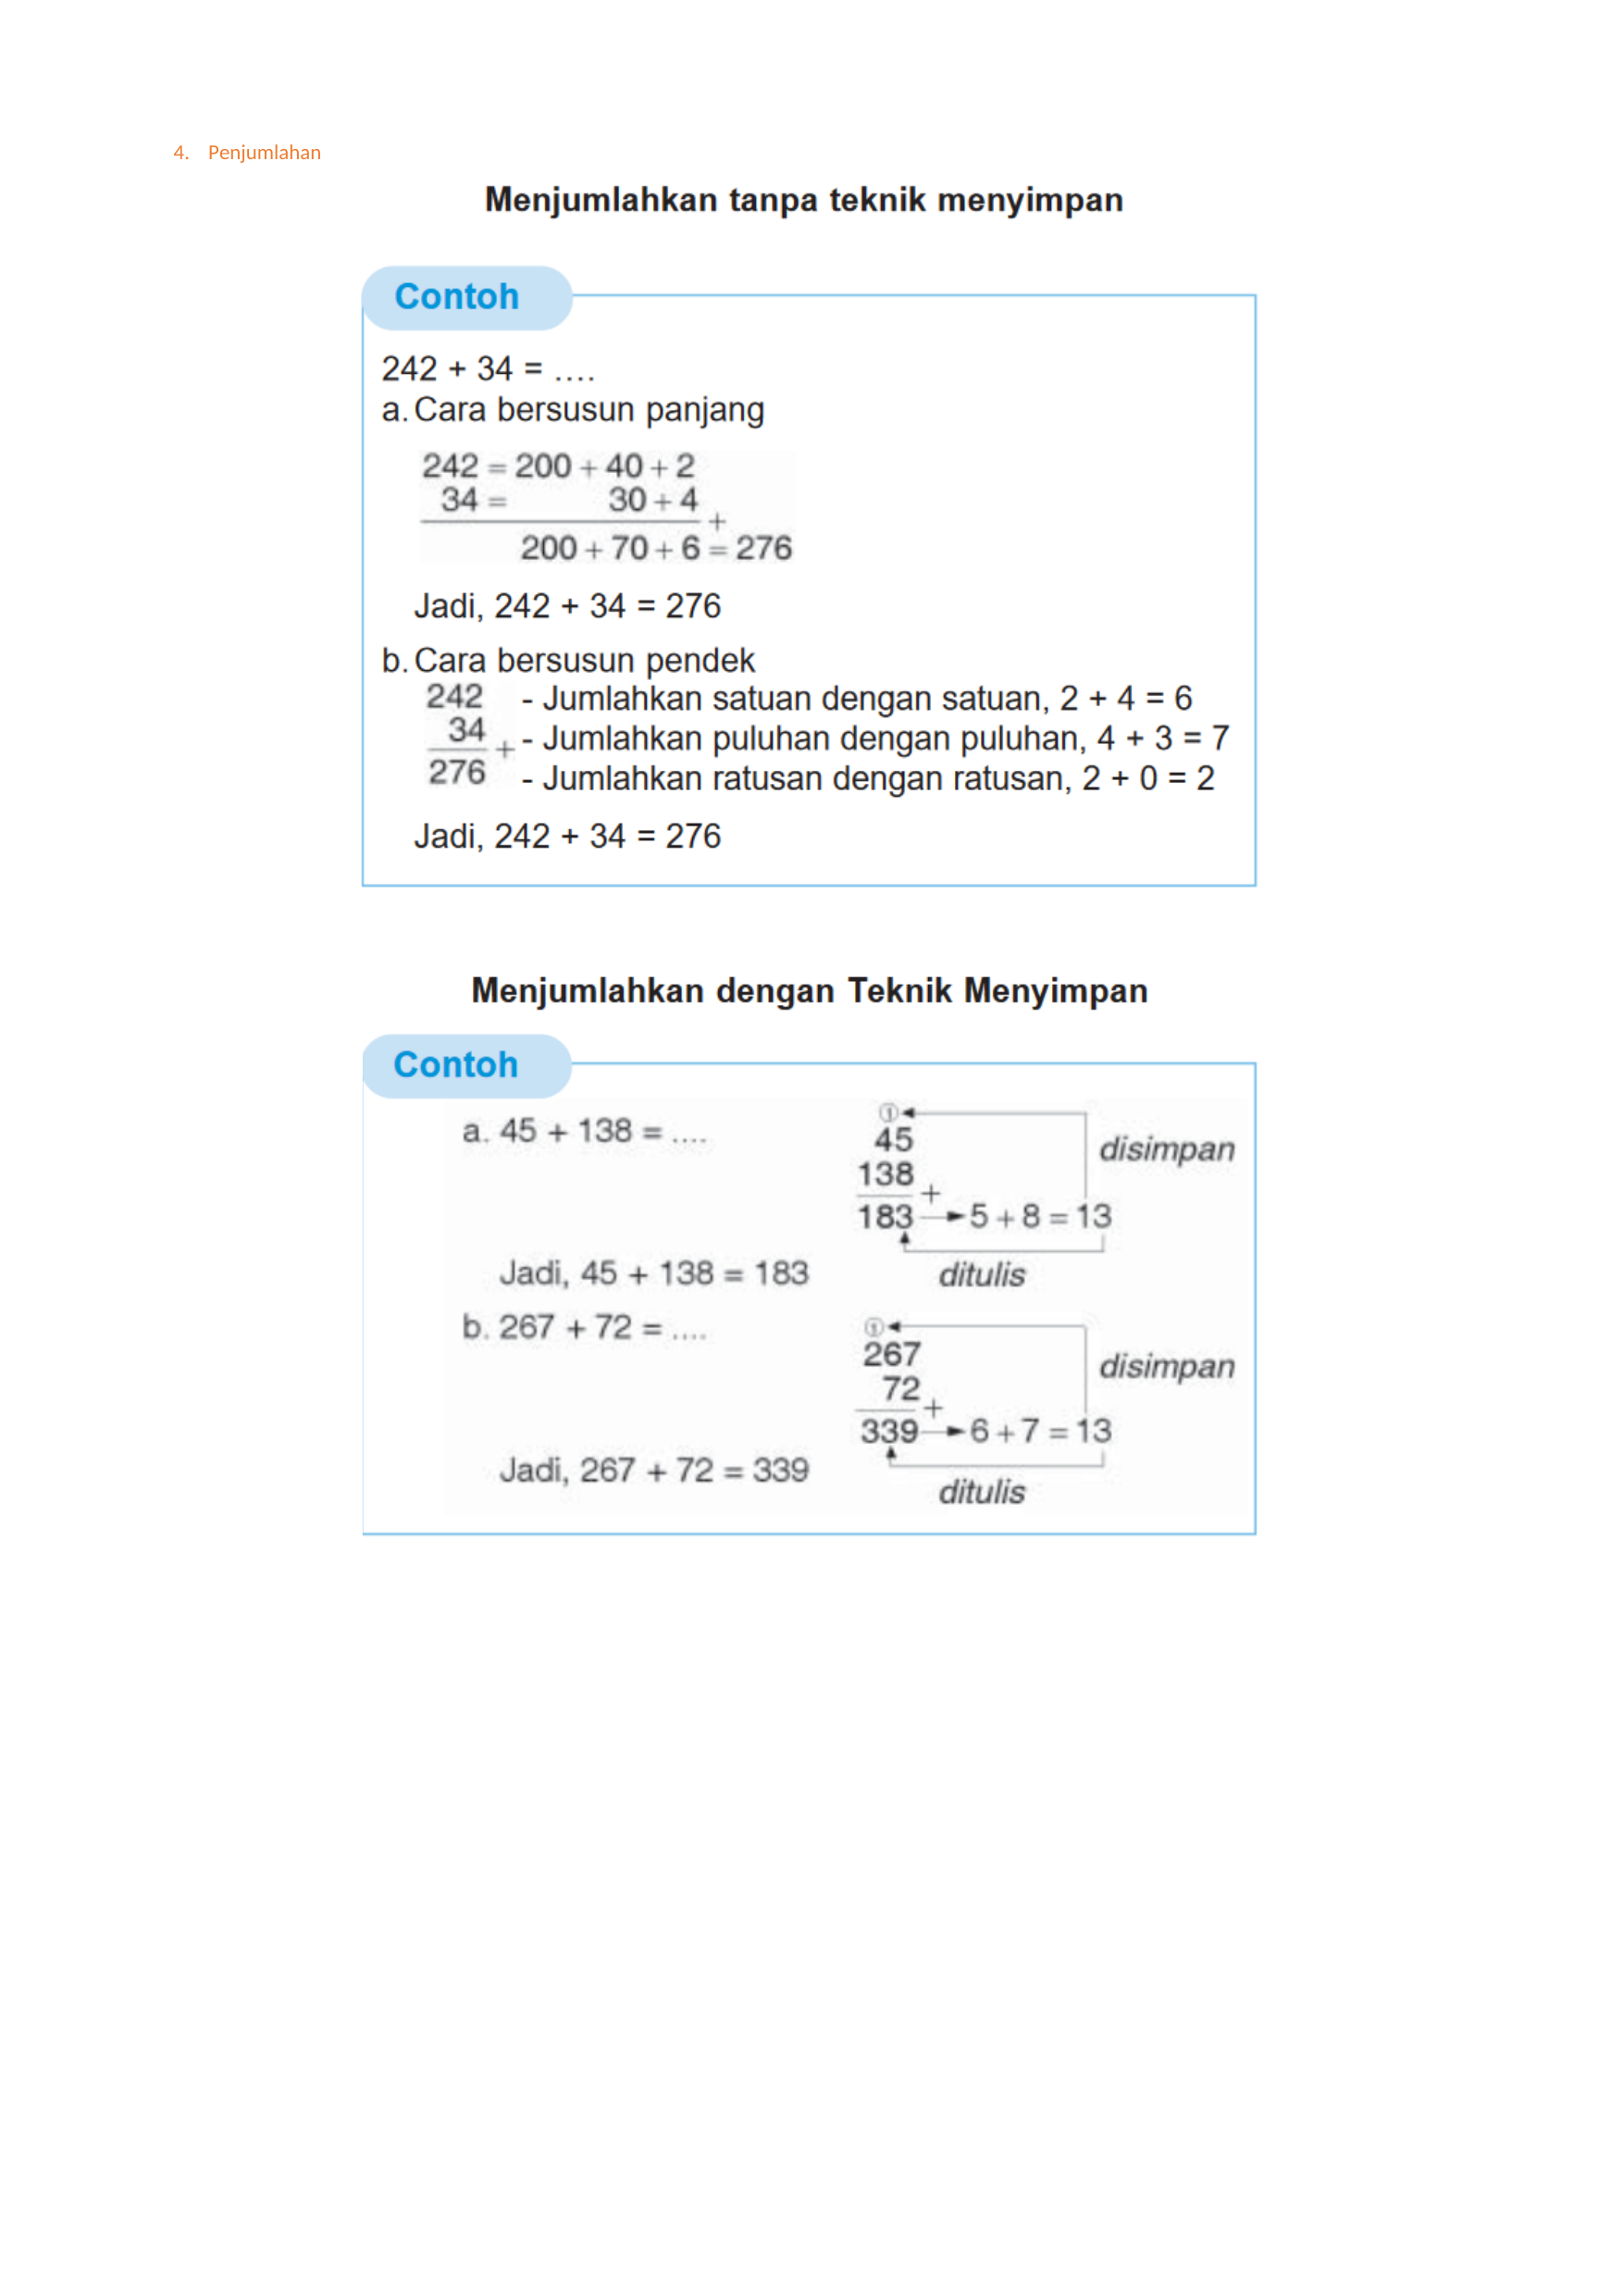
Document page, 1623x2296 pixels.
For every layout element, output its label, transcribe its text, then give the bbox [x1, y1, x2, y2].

picture [472, 970, 1151, 1011]
picture [362, 1034, 1261, 1541]
picture [483, 180, 1140, 226]
list Penjumlahan [173, 139, 1484, 165]
picture [361, 264, 1262, 893]
